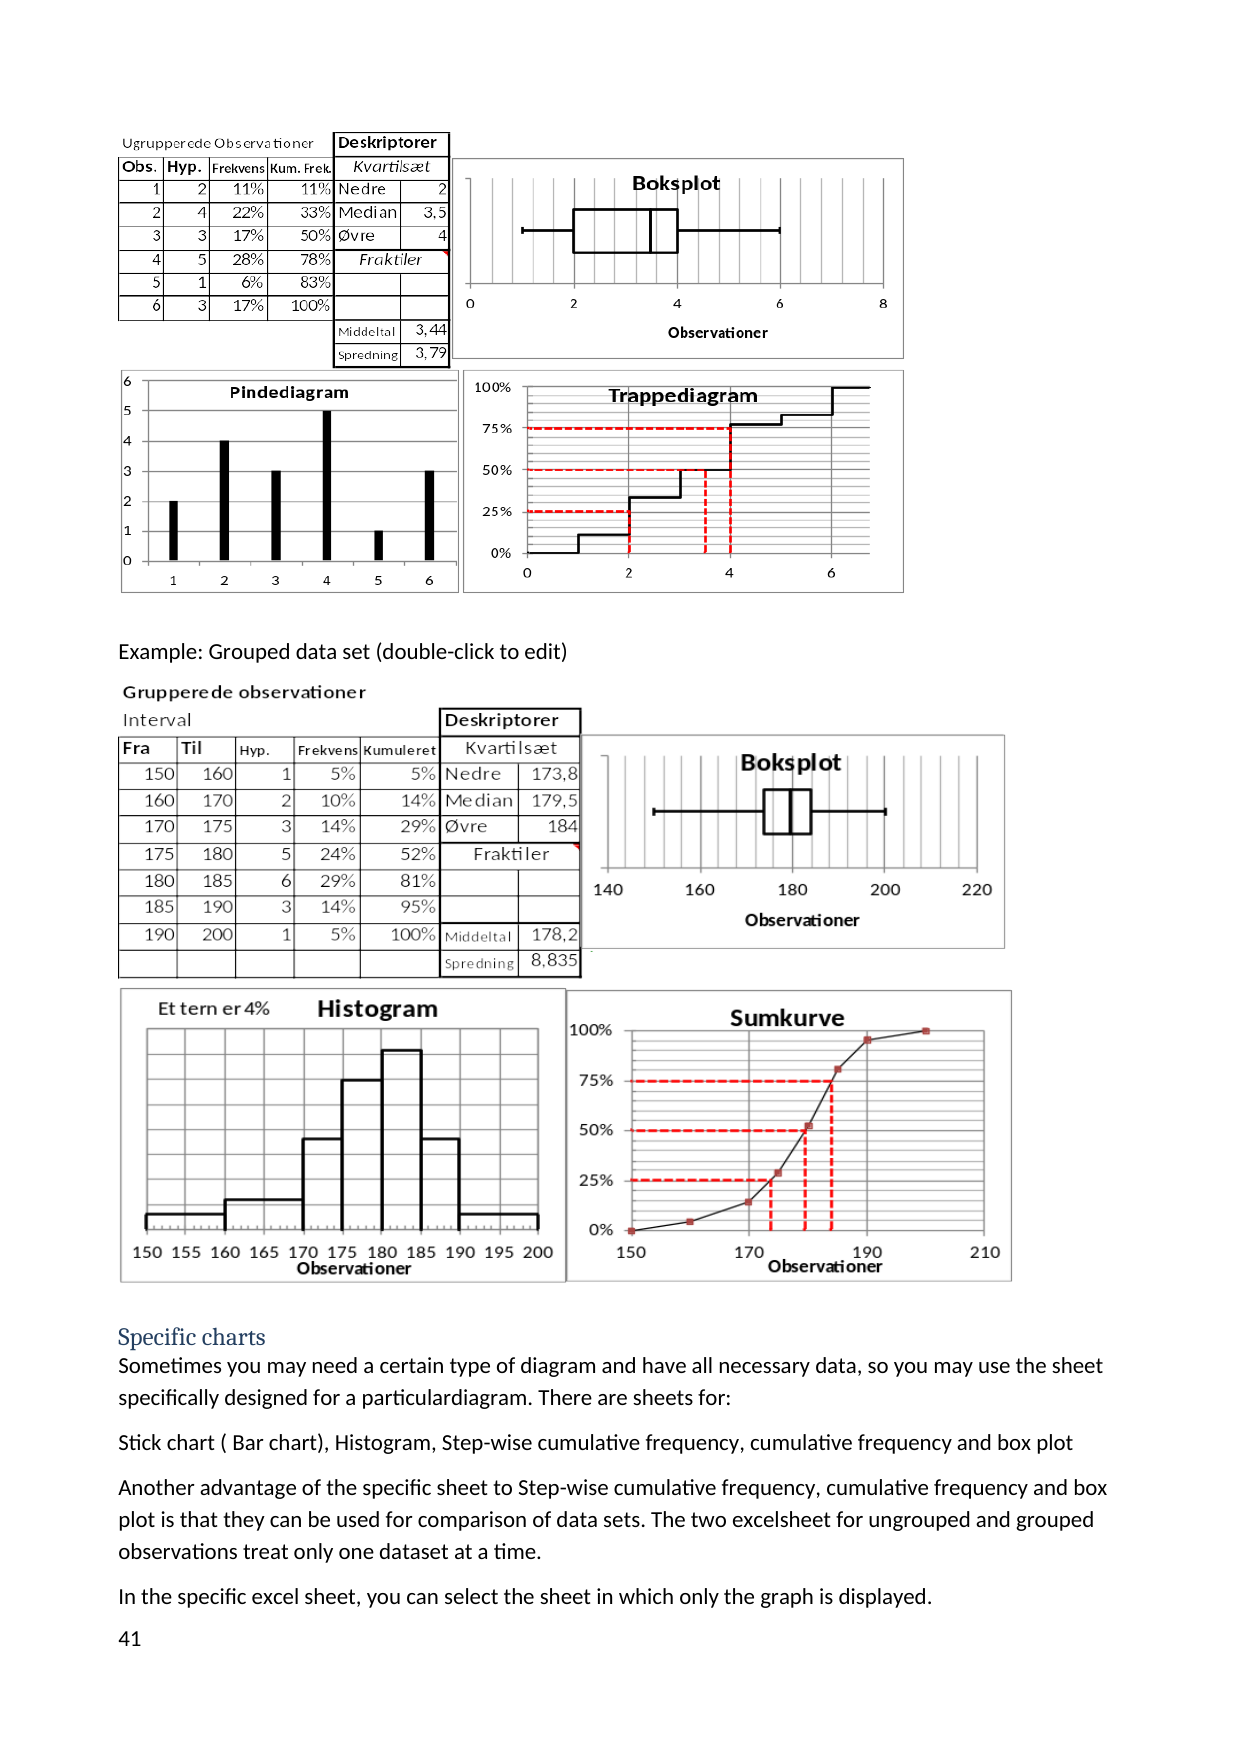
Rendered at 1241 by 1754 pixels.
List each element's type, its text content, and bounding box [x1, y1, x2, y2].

text Stick chart ( Bar chart), Histogram, Step-wise cumulative frequency, cumulative frequency and box plot [118, 1428, 1122, 1456]
subtitle Specific charts [118, 1323, 1122, 1351]
text Sometimes you may need a certain type of diagram and have all necessary data, so you may use the sheet specifically designed for a particulardiagram. There are sheets for: [118, 1351, 1122, 1412]
text In the specific excel sheet, you can select the sheet in which only the graph is displayed. [118, 1582, 1122, 1610]
text Example: Grouped data set (double-click to edit) [118, 637, 1122, 665]
text Another advantage of the specific sheet to Step-wise cumulative frequency, cumulative frequency and box plot is that they can be used for comparison of data sets. The two excelsheet for ungrouped and grouped observations treat only one dataset at a time. [118, 1473, 1122, 1565]
